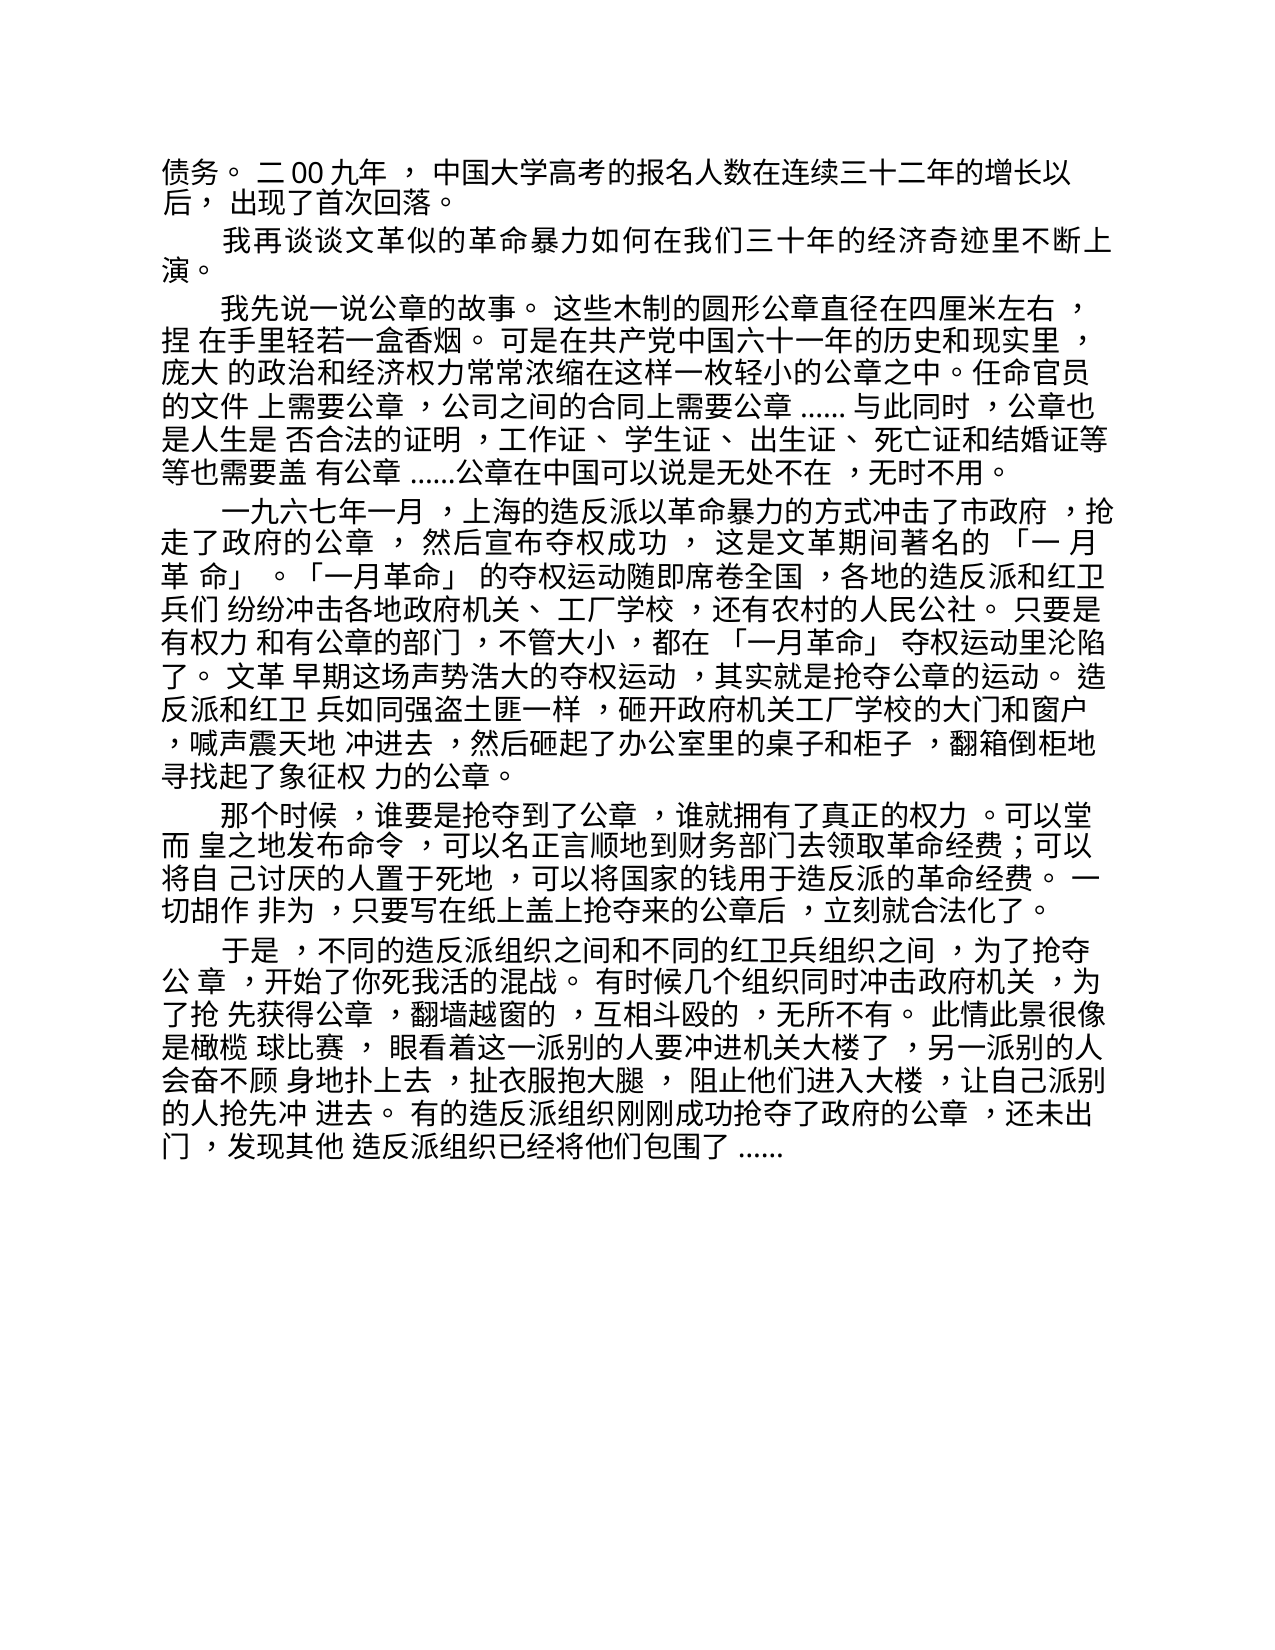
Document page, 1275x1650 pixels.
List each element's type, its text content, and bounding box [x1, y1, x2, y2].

text 一九六七年一月 ，上海的造反派以革命暴力的方式冲击了市政府 ，抢 走了政府的公章 ， 然后宣布夺权成功 ， 这是文革期间著名的 「一 月革 命」 。「一月革命」 的夺权运动随即席卷全国 ，各地的造反派和红卫兵们 纷纷冲击各地政府机关、 工厂学校 ，还有农村的人民公社。 只要是有权力 和有公章的部门 ，不管大小 ，都在 「一月革命」 夺权运动里沦陷了。 文革 早期这场声势浩大的夺权运动 ，其实就是抢夺公章的运动。 造反派和红卫 兵如同强盗土匪一样 ，砸开政府机关工厂学校的大门和窗户 ，喊声震天地 冲进去 ，然后砸起了办公室里的桌子和柜子 ，翻箱倒柜地寻找起了象征权 力的公章。 [160, 495, 1114, 796]
text 我先说一说公章的故事。 这些木制的圆形公章直径在四厘米左右 ，捏 在手里轻若一盒香烟。 可是在共产党中国六十一年的历史和现实里 ，庞大 的政治和经济权力常常浓缩在这样一枚轻小的公章之中。任命官员的文件 上需要公章 ，公司之间的合同上需要公章 …… 与此同时 ，公章也是人生是 否合法的证明 ，工作证、 学生证、 出生证、 死亡证和结婚证等等也需要盖 有公章 ……公章在中国可以说是无处不在 ，无时不用。 [161, 293, 1114, 492]
text 我再谈谈文革似的革命暴力如何在我们三十年的经济奇迹里不断上 演。 [161, 226, 1114, 290]
text 债务。 二00九年 ， 中国大学高考的报名人数在连续三十二年的增长以后， 出现了首次回落。 [161, 158, 1110, 222]
text 于是 ，不同的造反派组织之间和不同的红卫兵组织之间 ，为了抢夺公 章 ，开始了你死我活的混战。 有时候几个组织同时冲击政府机关 ，为了抢 先获得公章 ，翻墙越窗的 ，互相斗殴的 ，无所不有。 此情此景很像是橄榄 球比赛 ， 眼看着这一派别的人要冲进机关大楼了 ，另一派别的人会奋不顾 身地扑上去 ，扯衣服抱大腿 ， 阻止他们进入大楼 ，让自己派别的人抢先冲 进去。 有的造反派组织刚刚成功抢夺了政府的公章 ，还未出门 ，发现其他 造反派组织已经将他们包围了 …… [161, 935, 1114, 1166]
text 那个时候 ，谁要是抢夺到了公章 ，谁就拥有了真正的权力 。可以堂而 皇之地发布命令 ，可以名正言顺地到财务部门去领取革命经费；可以将自 己讨厌的人置于死地 ，可以将国家的钱用于造反派的革命经费。 一切胡作 非为 ，只要写在纸上盖上抢夺来的公章后 ，立刻就合法化了。 [161, 800, 1114, 930]
